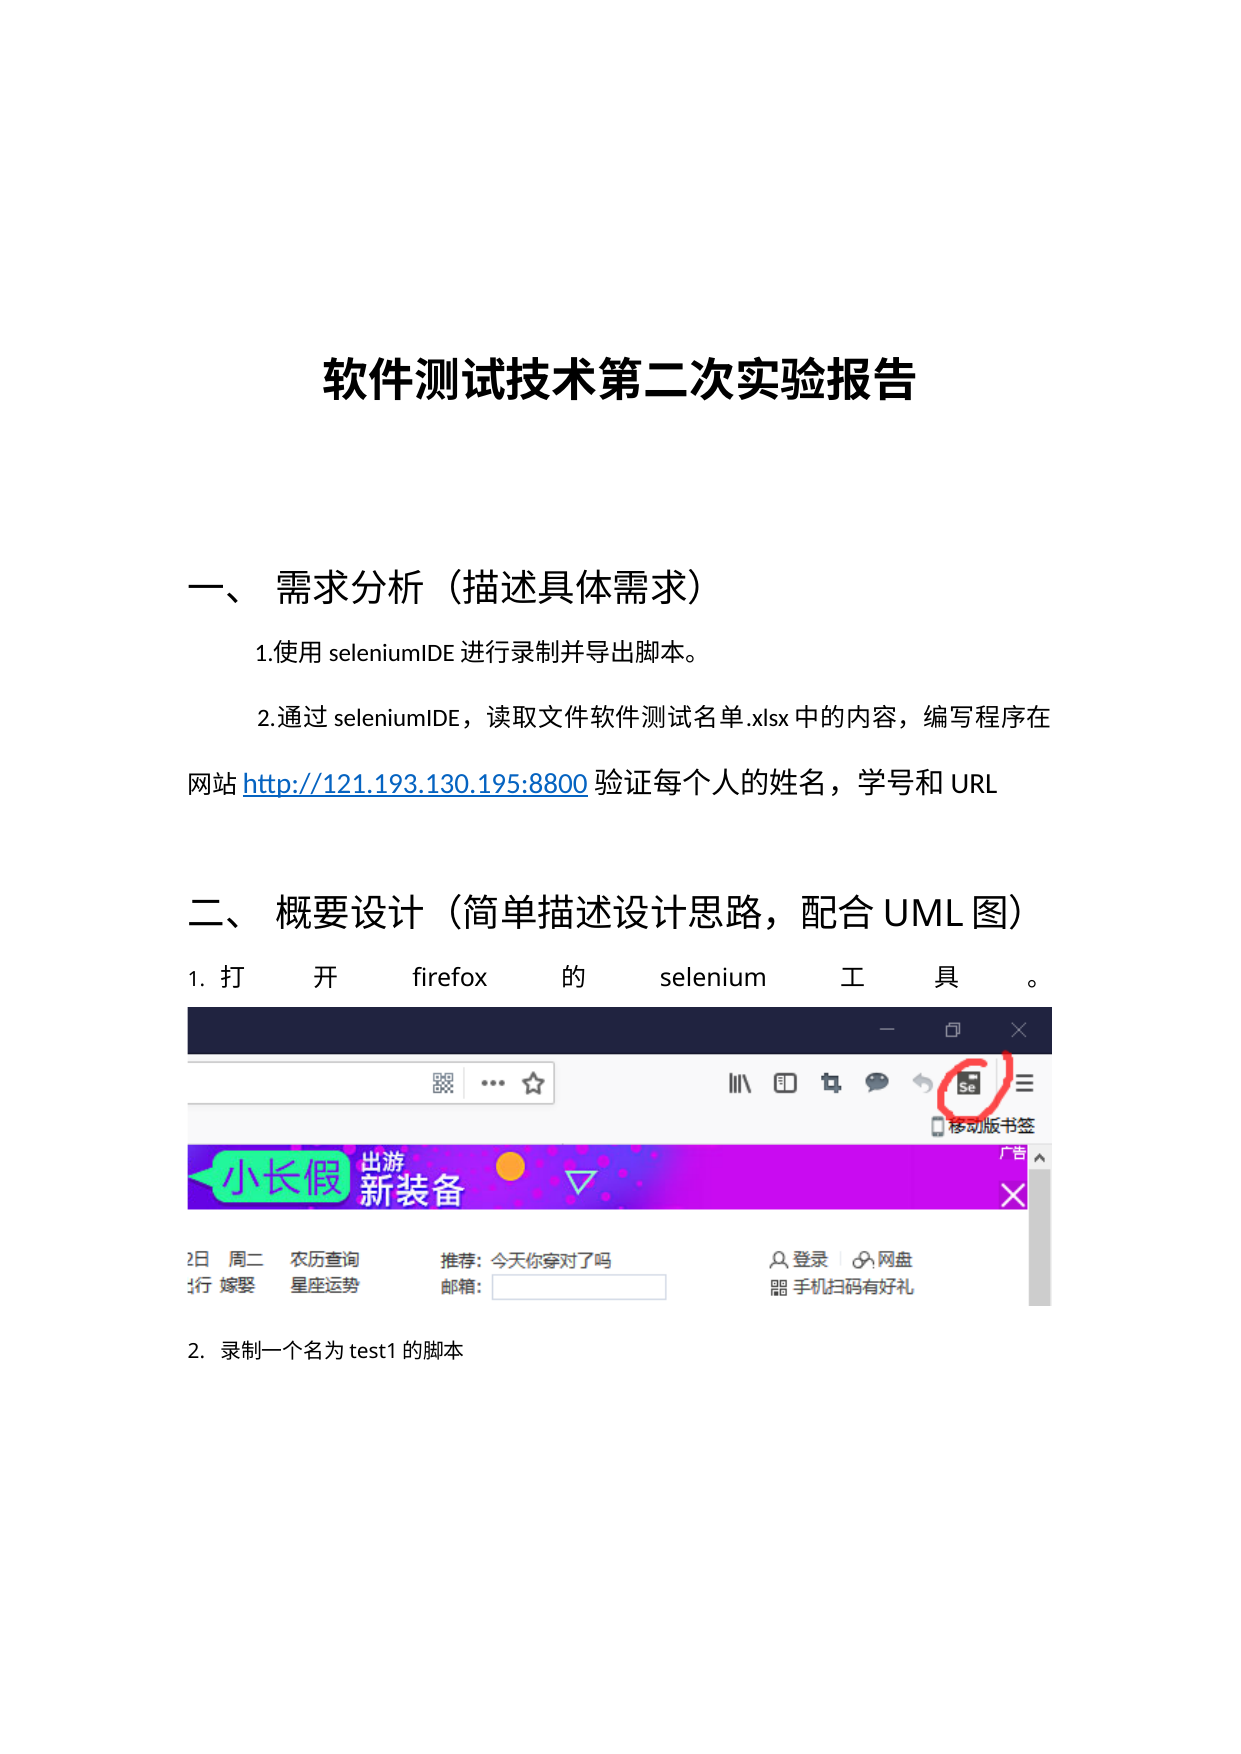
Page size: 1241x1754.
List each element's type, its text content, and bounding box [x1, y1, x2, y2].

list 录制一个名为test1的脚本 [187, 1333, 1053, 1365]
picture [187, 1007, 1052, 1306]
list 需求分析（描述具体需求） [187, 553, 1053, 618]
list 1.使用seleniumIDE进行录制并导出脚本。 [187, 618, 1053, 683]
list 概要设计（简单描述设计思路，配合UML图） [187, 878, 1053, 943]
list 2.通过seleniumIDE，读取文件软件测试名单.xlsx中的内容，编写程序在网站http://121.193.130.195:8800 验证每个人的姓名，学号和URL [187, 683, 1053, 813]
subtitle 软件测试技术第二次实验报告 [187, 327, 1053, 425]
